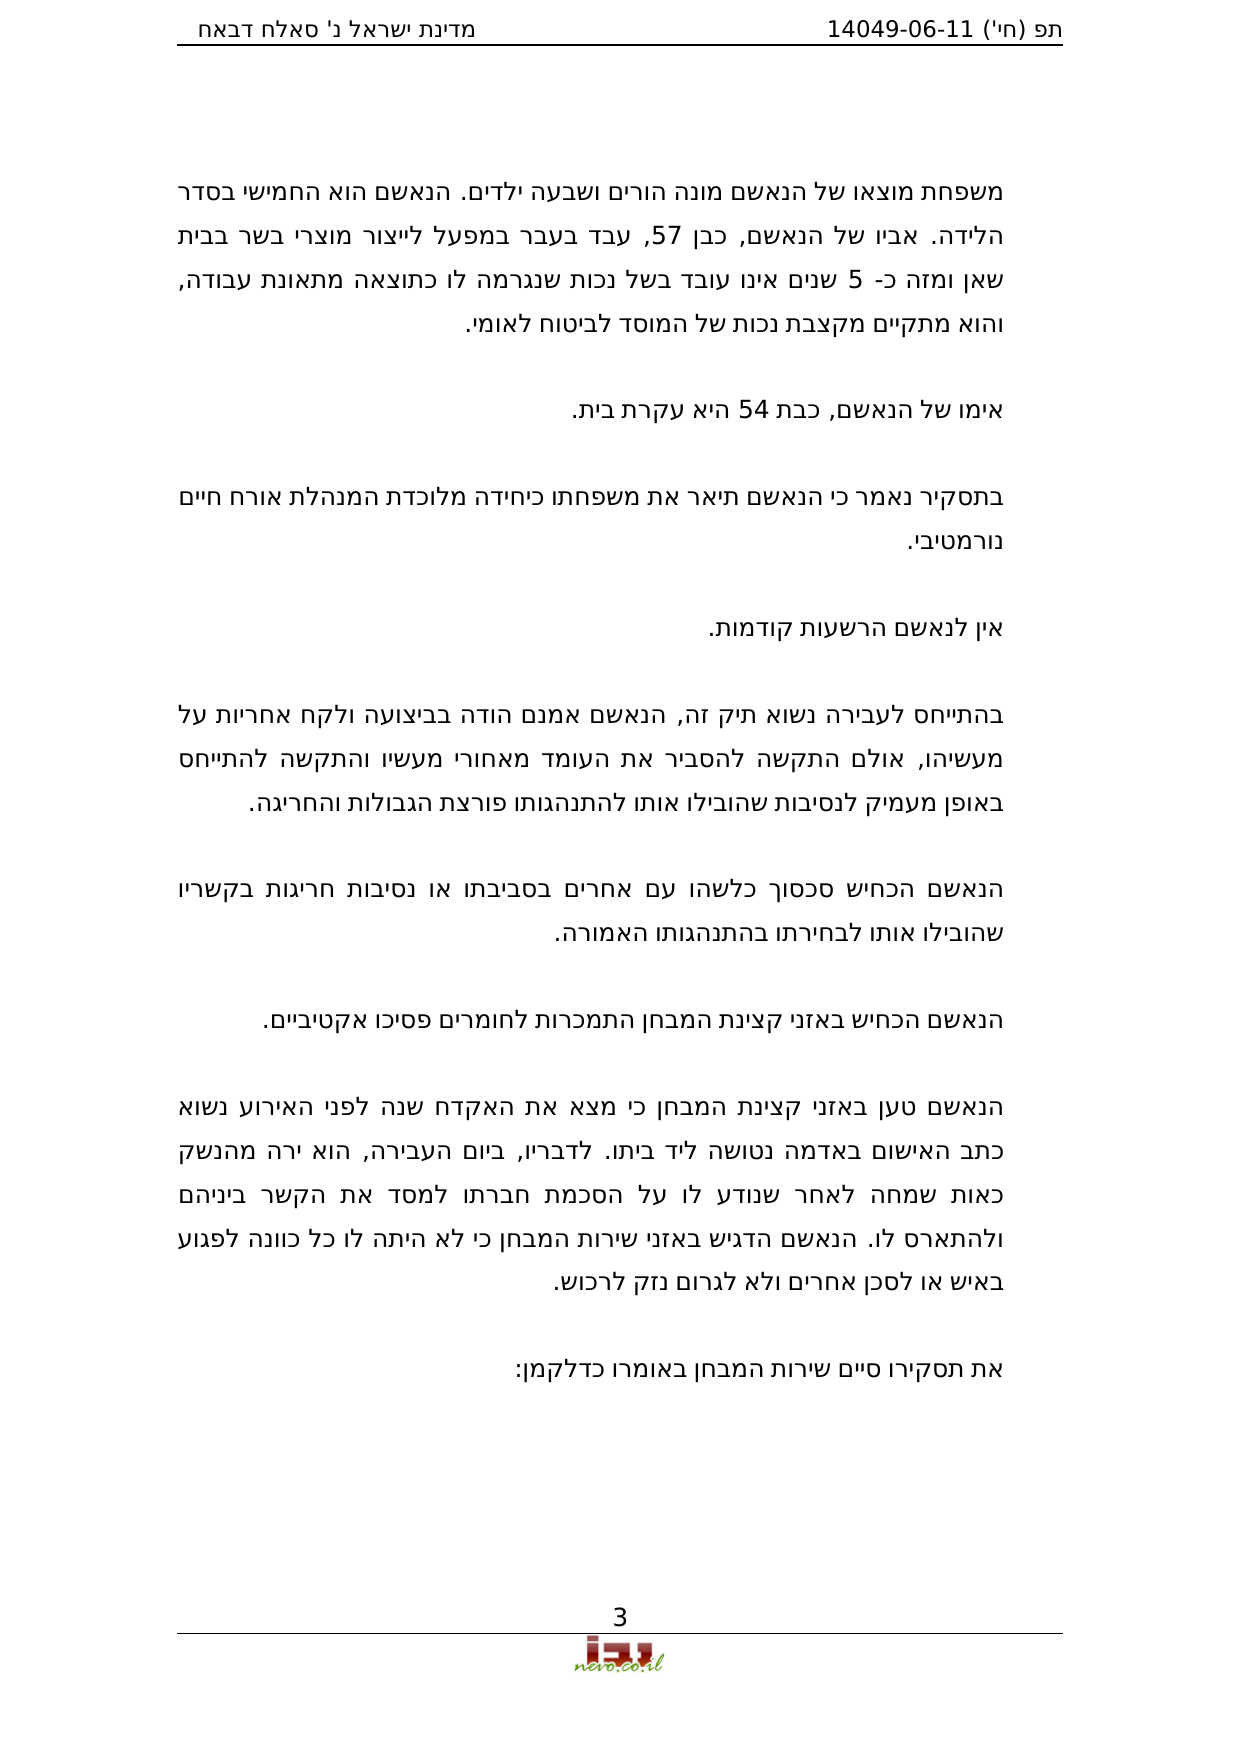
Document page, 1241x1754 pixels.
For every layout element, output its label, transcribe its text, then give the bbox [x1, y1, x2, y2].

text הנאשם טען באזני קצינת המבחן כי מצא את האקדח שנה לפני האירוע נשוא כתב האישום באדמה נטושה ליד ביתו. לדבריו, ביום העבירה, הוא ירה מהנשק כאות שמחה לאחר שנודע לו על הסכמת חברתו למסד את הקשר ביניהם ולהתארס לו. הנאשם הדגיש באזני שירות המבחן כי לא היתה לו כל כוונה לפגוע באיש או לסכן אחרים ולא לגרום נזק לרכוש. [177, 1092, 1004, 1297]
text הנאשם הכחיש סכסוך כלשהו עם אחרים בסביבתו או נסיבות חריגות בקשריו שהובילו אותו לבחירתו בהתנהגותו האמורה. [177, 874, 1004, 948]
text בהתייחס לעבירה נשוא תיק זה, הנאשם אמנם הודה בביצועה ולקח אחריות על מעשיהו, אולם התקשה להסביר את העומד מאחורי מעשיו והתקשה להתייחס באופן מעמיק לנסיבות שהובילו אותו להתנהגותו פורצת הגבולות והחריגה. [177, 700, 1004, 817]
picture [574, 1635, 666, 1673]
text הנאשם הכחיש באזני קצינת המבחן התמכרות לחומרים פסיכו אקטיביים. [177, 1005, 1004, 1034]
text אימו של הנאשם, כבת 54 היא עקרת בית. [177, 396, 1004, 425]
text בתסקיר נאמר כי הנאשם תיאר את משפחתו כיחידה מלוכדת המנהלת אורח חיים נורמטיבי. [177, 482, 1004, 555]
text משפחת מוצאו של הנאשם מונה הורים ושבעה ילדים. הנאשם הוא החמישי בסדר הלידה. אביו של הנאשם, כבן 57, עבד בעבר במפעל לייצור מוצרי בשר בבית שאן ומזה כ- 5 שנים אינו עובד בשל נכות שנגרמה לו כתוצאה מתאונת עבודה, והוא מתקיים מקצבת נכות של המוסד לביטוח לאומי. [177, 177, 1004, 338]
text את תסקירו סיים שירות המבחן באומרו כדלקמן: [177, 1354, 1004, 1384]
text אין לנאשם הרשעות קודמות. [177, 613, 1004, 642]
